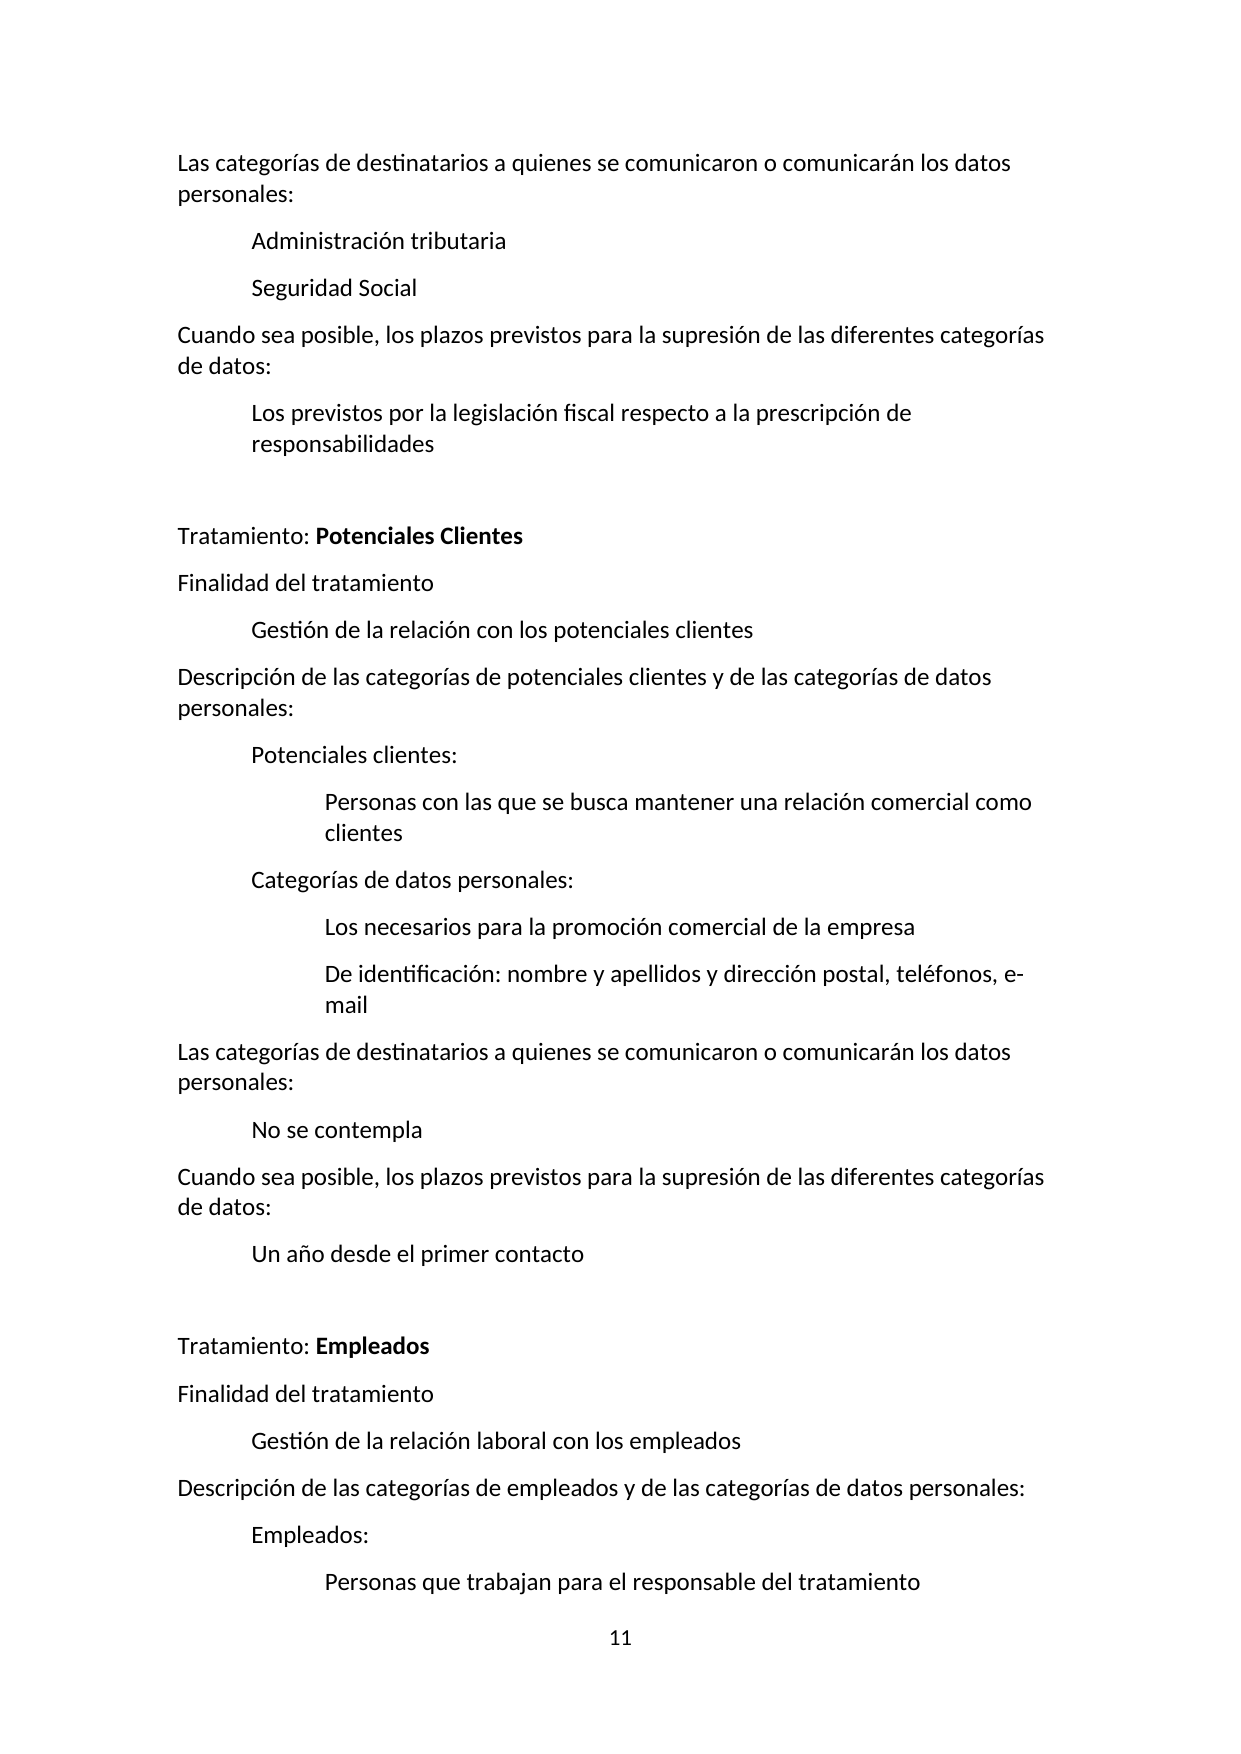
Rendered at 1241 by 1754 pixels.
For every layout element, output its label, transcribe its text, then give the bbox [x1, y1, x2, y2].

text Seguridad Social [251, 272, 1063, 303]
text Las categorías de destinatarios a quienes se comunicaron o comunicarán los datos personales: [177, 148, 1063, 209]
text Las categorías de destinatarios a quienes se comunicaron o comunicarán los datos personales: [177, 1036, 1063, 1097]
text Gestión de la relación con los potenciales clientes [177, 614, 1063, 645]
text Finalidad del tratamiento [177, 1378, 1063, 1408]
text Los necesarios para la promoción comercial de la empresa [324, 911, 1063, 942]
text Personas con las que se busca mantener una relación comercial como clientes [324, 786, 1063, 847]
text Tratamiento: Empleados [177, 1331, 1063, 1361]
text Descripción de las categorías de potenciales clientes y de las categorías de datos personales: [177, 661, 1063, 722]
text Categorías de datos personales: [177, 864, 1063, 894]
text Cuando sea posible, los plazos previstos para la supresión de las diferentes categorías de datos: [177, 1161, 1063, 1222]
text Los previstos por la legislación fiscal respecto a la prescripción de responsabilidades [251, 397, 1063, 458]
text No se contempla [251, 1114, 1063, 1144]
text Descripción de las categorías de empleados y de las categorías de datos personales: [177, 1472, 1063, 1503]
text Personas que trabajan para el responsable del tratamiento [324, 1566, 1063, 1597]
text Administración tributaria [251, 225, 1063, 256]
text Finalidad del tratamiento [177, 567, 1063, 597]
text Empleados: [177, 1519, 1063, 1550]
text Un año desde el primer contacto [251, 1239, 1063, 1269]
text Potenciales clientes: [177, 739, 1063, 769]
text Tratamiento: Potenciales Clientes [177, 520, 1063, 550]
text Cuando sea posible, los plazos previstos para la supresión de las diferentes categorías de datos: [177, 320, 1063, 381]
text Gestión de la relación laboral con los empleados [177, 1425, 1063, 1455]
text De identificación: nombre y apellidos y dirección postal, teléfonos, e-mail [324, 958, 1063, 1019]
